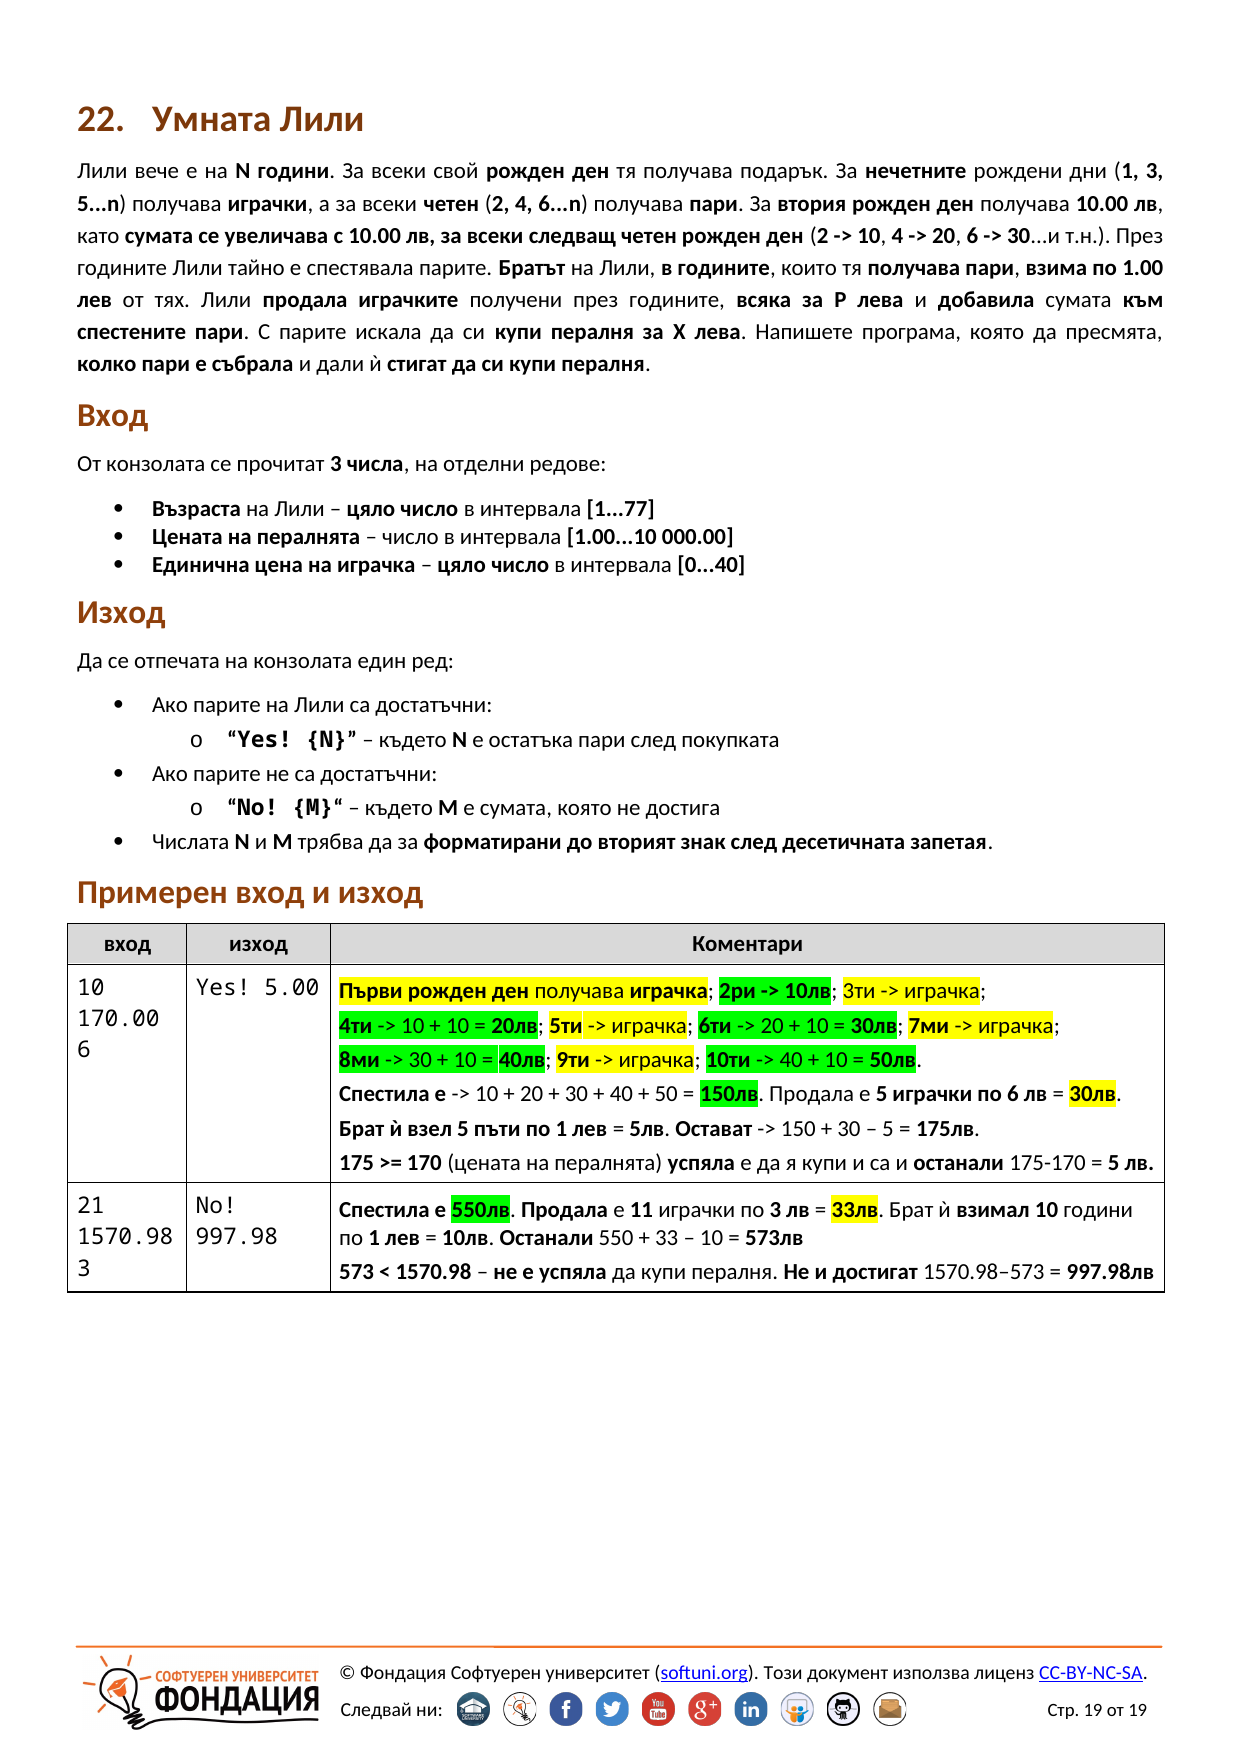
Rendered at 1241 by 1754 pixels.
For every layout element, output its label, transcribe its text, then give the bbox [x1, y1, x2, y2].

picture [642, 1692, 675, 1726]
subtitle Вход [77, 394, 1163, 435]
table_cell 10 170.00 6 [68, 965, 186, 1182]
list Възраста на Лили – цяло число в интервала [1...77] [114, 494, 1163, 522]
list “No! {М}“ – където M е сумата, която не достига [189, 791, 1163, 822]
picture [873, 1692, 907, 1726]
subtitle Умната Лили [77, 95, 1163, 141]
list Числата N и M трябва да за форматирани до вторият знак след десетичната запетая. [114, 827, 1163, 855]
table_header Коментари [331, 924, 1164, 963]
table_cell Yes! 5.00 [187, 965, 330, 1182]
table_cell Първи рожден ден получава играчка; 2ри -> 10лв; 3ти -> играчка; 4ти -> 10 + 10 = 20лв; 5ти -> играчка; 6ти -> 20 + 10 = 30лв; 7ми -> играчка; 8ми -> 30 + 10 = 40лв; 9ти -> играчка; 10ти -> 40 + 10 = 50лв. Спестила е -> 10 + 20 + 30 + 40 + 50 = 150лв. Продала е 5 играчки по 6 лв = 30лв. Брат ѝ взел 5 пъти по 1 лев = 5лв. Остават -> 150 + 30 – 5 = 175лв. 175 >= 170 (цената на пералнята) успяла е да я купи и са и останали 175-170 = 5 лв. [331, 965, 1164, 1182]
subtitle Изход [77, 591, 1163, 631]
text Лили вече е на N години. За всеки свой рожден ден тя получава подарък. За нечетните рождени дни (1, 3, 5...n) получава играчки, а за всеки четен (2, 4, 6...n) получава пари. За втория рожден ден получава 10.00 лв, като сумата се увеличава с 10.00 лв, за всеки следващ четен рожден ден (2 -> 10, 4 -> 20, 6 -> 30...и т.н.). През годините Лили тайно е спестявала парите. Братът на Лили, в годините, които тя получава пари, взима по 1.00 лев от тях. Лили продала играчките получени през годините, всяка за P лева и добавила сумата към спестените пари. С парите искала да си купи пералня за X лева. Напишете програма, която да пресмята, колко пари е събрала и дали ѝ стигат да си купи пералня. [77, 156, 1163, 378]
picture [457, 1692, 490, 1726]
table_header изход [187, 924, 330, 963]
picture [827, 1692, 860, 1726]
picture [82, 1654, 319, 1730]
picture [503, 1692, 537, 1726]
table_header вход [68, 924, 186, 963]
picture [595, 1692, 629, 1726]
table_cell No! 997.98 [187, 1183, 330, 1291]
picture [688, 1692, 722, 1726]
list Ако парите не са достатъчни: [114, 759, 1163, 787]
table_cell Спестила е 550лв. Продала е 11 играчки по 3 лв = 33лв. Брат ѝ взимал 10 години по 1 лев = 10лв. Останали 550 + 33 – 10 = 573лв 573 < 1570.98 – не е успяла да купи пералня. Не и достигат 1570.98–573 = 997.98лв [331, 1183, 1164, 1291]
text Да се отпечата на конзолата един ред: [77, 646, 1163, 674]
list Единична цена на играчка – цяло число в интервала [0...40] [114, 550, 1163, 578]
text От конзолата се прочитат 3 числа, на отделни редове: [77, 449, 1163, 477]
list Цената на пералнята – число в интервала [1.00...10 000.00] [114, 522, 1163, 550]
picture [549, 1692, 583, 1726]
list Ако парите на Лили са достатъчни: [114, 690, 1163, 718]
picture [734, 1692, 768, 1726]
subtitle Примерен вход и изход [77, 872, 1163, 912]
table_cell 21 1570.98 3 [68, 1183, 186, 1291]
list “Yes! {N}” – където N е остатъка пари след покупката [189, 723, 1163, 754]
picture [780, 1692, 814, 1726]
